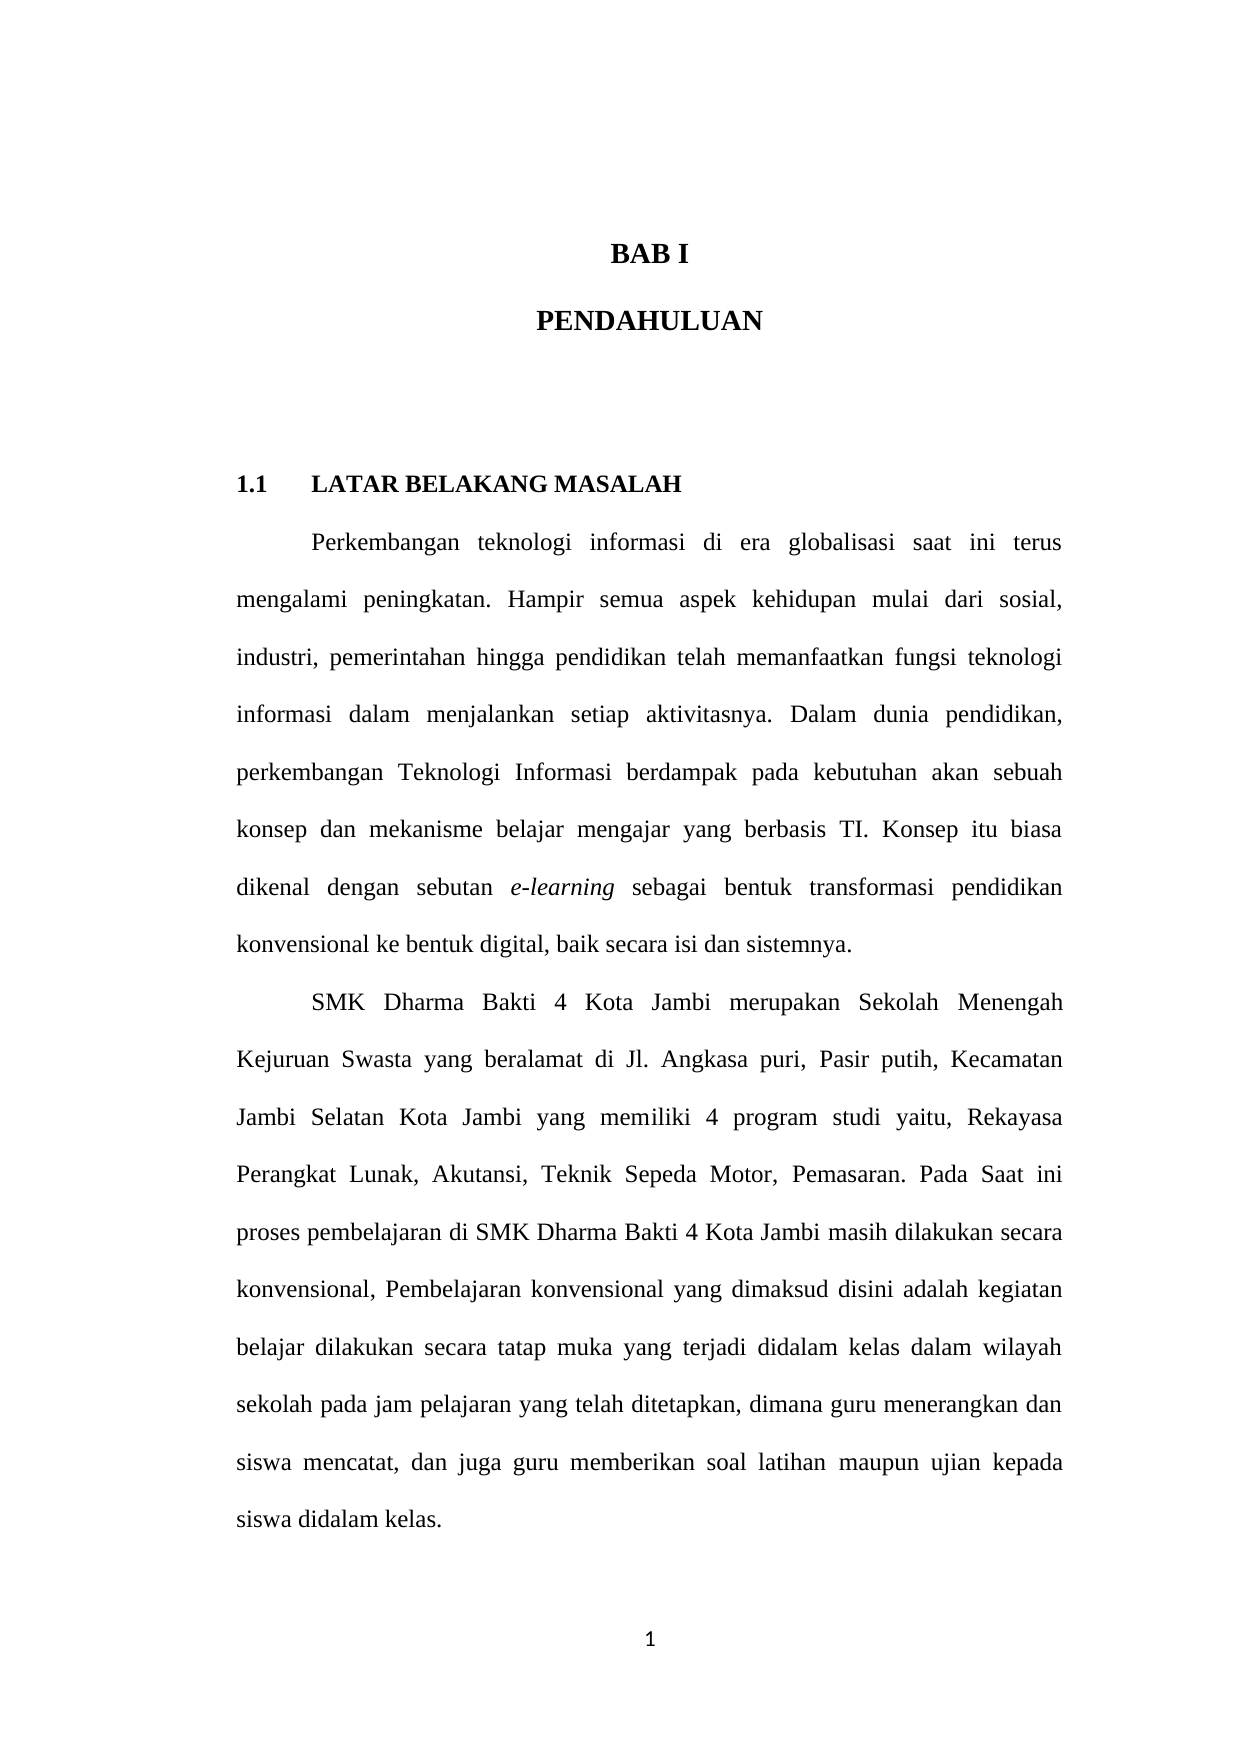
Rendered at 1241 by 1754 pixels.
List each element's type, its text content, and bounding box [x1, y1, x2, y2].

list SMK Dharma Bakti 4 Kota Jambi merupakan Sekolah Menengah Kejuruan Swasta yang beralamat di Jl. Angkasa puri, Pasir putih, Kecamatan Jambi Selatan Kota Jambi yang memiliki 4 program studi yaitu, Rekayasa Perangkat Lunak, Akutansi, Teknik Sepeda Motor, Pemasaran. Pada Saat ini proses pembelajaran di SMK Dharma Bakti 4 Kota Jambi masih dilakukan secara konvensional, Pembelajaran konvensional yang dimaksud disini adalah kegiatan belajar dilakukan secara tatap muka yang terjadi didalam kelas dalam wilayah sekolah pada jam pelajaran yang telah ditetapkan, dimana guru menerangkan dan siswa mencatat, dan juga guru memberikan soal latihan maupun ujian kepada siswa didalam kelas. [236, 987, 1063, 1533]
text BAB I PENDAHULUAN [236, 236, 1063, 337]
list Perkembangan teknologi informasi di era globalisasi saat ini terus mengalami peningkatan. Hampir semua aspek kehidupan mulai dari sosial, industri, pemerintahan hingga pendidikan telah memanfaatkan fungsi teknologi informasi dalam menjalankan setiap aktivitasnya. Dalam dunia pendidikan, perkembangan Teknologi Informasi berdampak pada kebutuhan akan sebuah konsep dan mekanisme belajar mengajar yang berbasis TI. Konsep itu biasa dikenal dengan sebutan e-learning sebagai bentuk transformasi pendidikan konvensional ke bentuk digital, baik secara isi dan sistemnya. [236, 527, 1063, 958]
list LATAR BELAKANG MASALAH [236, 469, 1063, 498]
